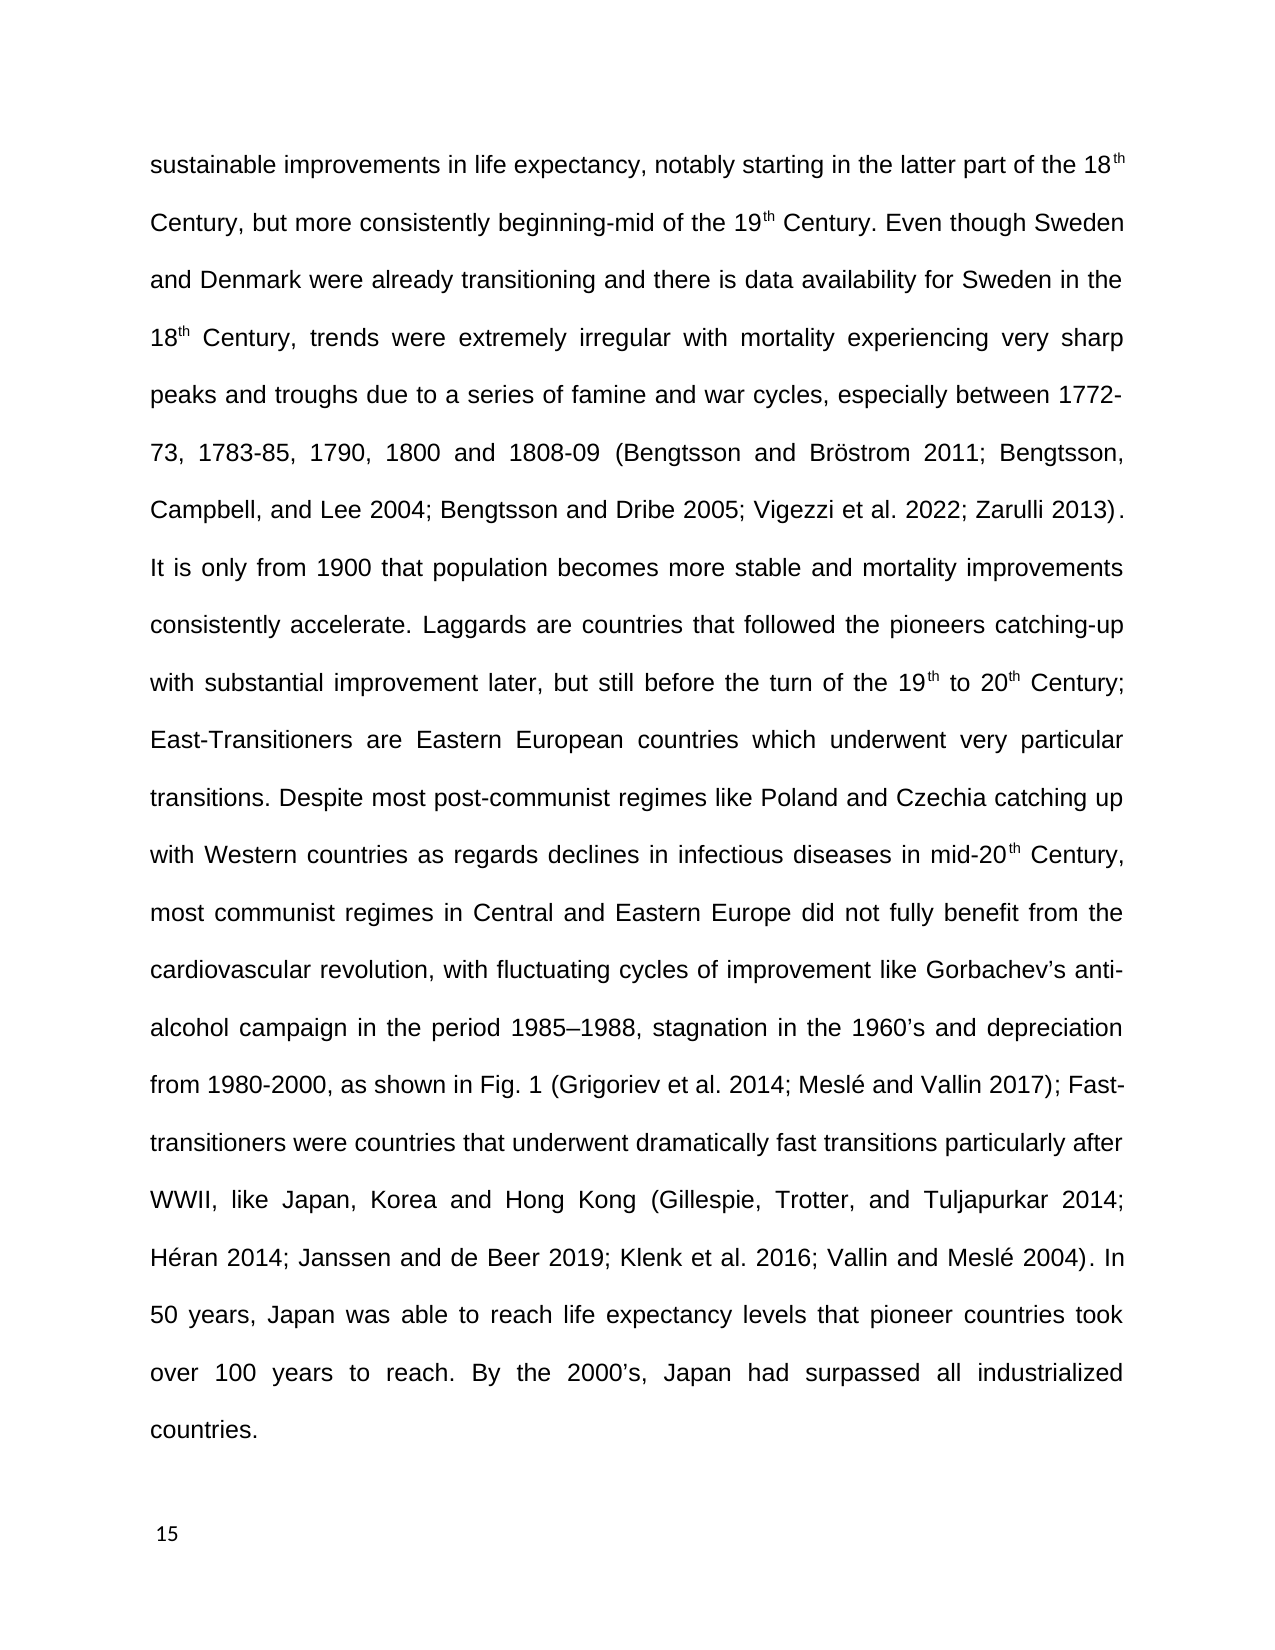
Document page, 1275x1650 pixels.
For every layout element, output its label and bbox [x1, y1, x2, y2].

text [150, 150, 1125, 1444]
